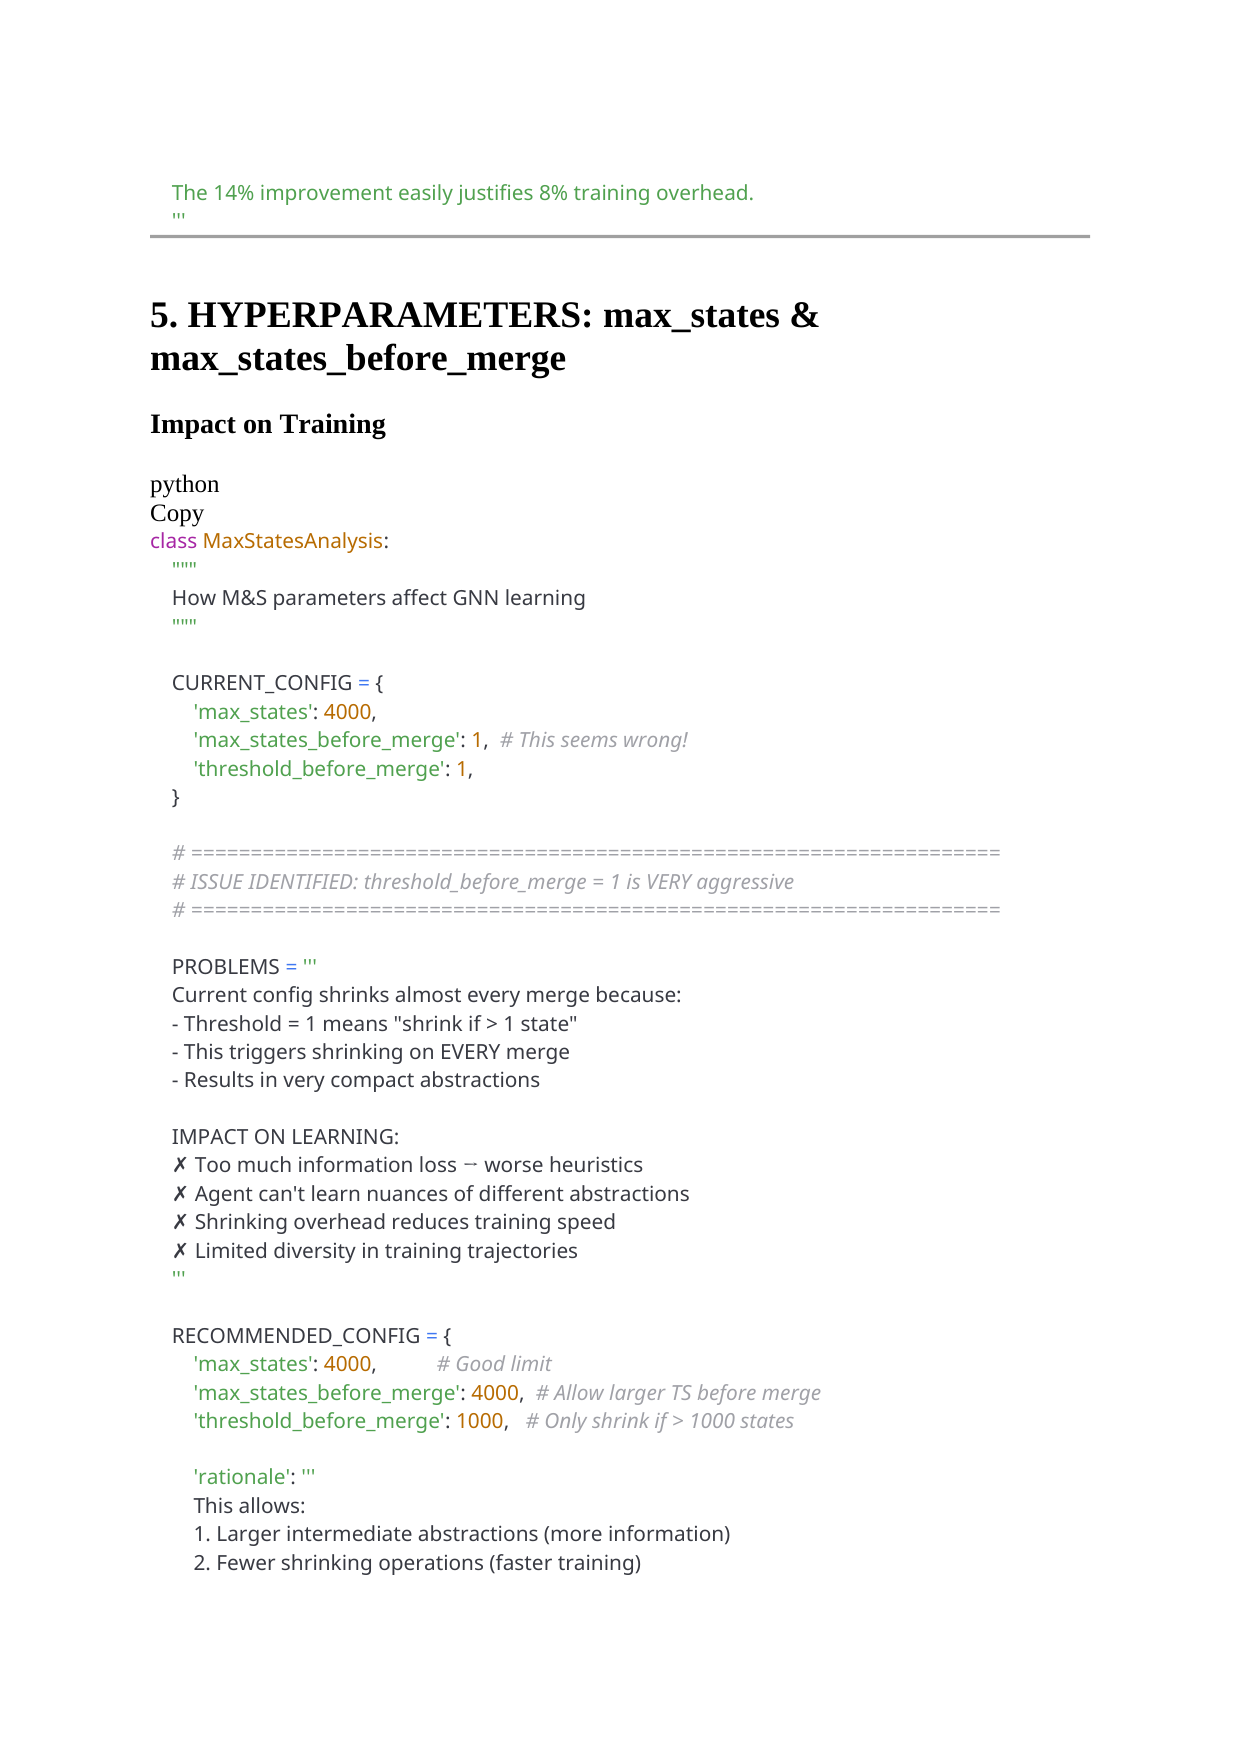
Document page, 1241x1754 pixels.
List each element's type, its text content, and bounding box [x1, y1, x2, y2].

text 'max_states_before_merge': 4000, # Allow larger TS before merge [150, 1378, 1090, 1406]
text IMPACT ON LEARNING: [150, 1122, 1090, 1151]
text 'max_states': 4000, # Good limit [150, 1349, 1090, 1378]
text This allows: [150, 1491, 1090, 1519]
text """ [150, 555, 1090, 583]
text Impact on Training [150, 407, 1090, 440]
text RECOMMENDED_CONFIG = { [150, 1321, 1090, 1349]
text 1. Larger intermediate abstractions (more information) [150, 1519, 1090, 1548]
text - Results in very compact abstractions [150, 1066, 1090, 1094]
text 'rationale': ''' [150, 1462, 1090, 1491]
text 'max_states_before_merge': 1, # This seems wrong! [150, 725, 1090, 754]
text 5. HYPERPARAMETERS: max_states & max_states_before_merge [150, 292, 1090, 378]
text ''' [150, 206, 1090, 234]
text PROBLEMS = ''' [150, 952, 1090, 980]
text 'max_states': 4000, [150, 697, 1090, 725]
text - Threshold = 1 means "shrink if > 1 state" [150, 1009, 1090, 1037]
text class MaxStatesAnalysis: [150, 527, 1090, 555]
text CURRENT_CONFIG = { [150, 668, 1090, 697]
text 'threshold_before_merge': 1, [150, 754, 1090, 782]
text ''' [150, 1264, 1090, 1293]
text 'threshold_before_merge': 1000, # Only shrink if > 1000 states [150, 1406, 1090, 1434]
text ✗ Too much information loss → worse heuristics [150, 1151, 1090, 1179]
text ✗ Agent can't learn nuances of different abstractions [150, 1179, 1090, 1207]
text ✗ Shrinking overhead reduces training speed [150, 1207, 1090, 1236]
text ✗ Limited diversity in training trajectories [150, 1236, 1090, 1264]
text # ==================================================================== [150, 838, 1090, 867]
text python [150, 469, 1090, 498]
text 2. Fewer shrinking operations (faster training) [150, 1548, 1090, 1576]
text Current config shrinks almost every merge because: [150, 980, 1090, 1009]
text Copy [150, 498, 1090, 527]
text # ==================================================================== [150, 895, 1090, 924]
text """ [150, 612, 1090, 640]
text # ISSUE IDENTIFIED: threshold_before_merge = 1 is VERY aggressive [150, 867, 1090, 895]
text } [150, 782, 1090, 811]
text - This triggers shrinking on EVERY merge [150, 1037, 1090, 1066]
text The 14% improvement easily justifies 8% training overhead. [150, 178, 1090, 206]
text How M&S parameters affect GNN learning [150, 583, 1090, 612]
